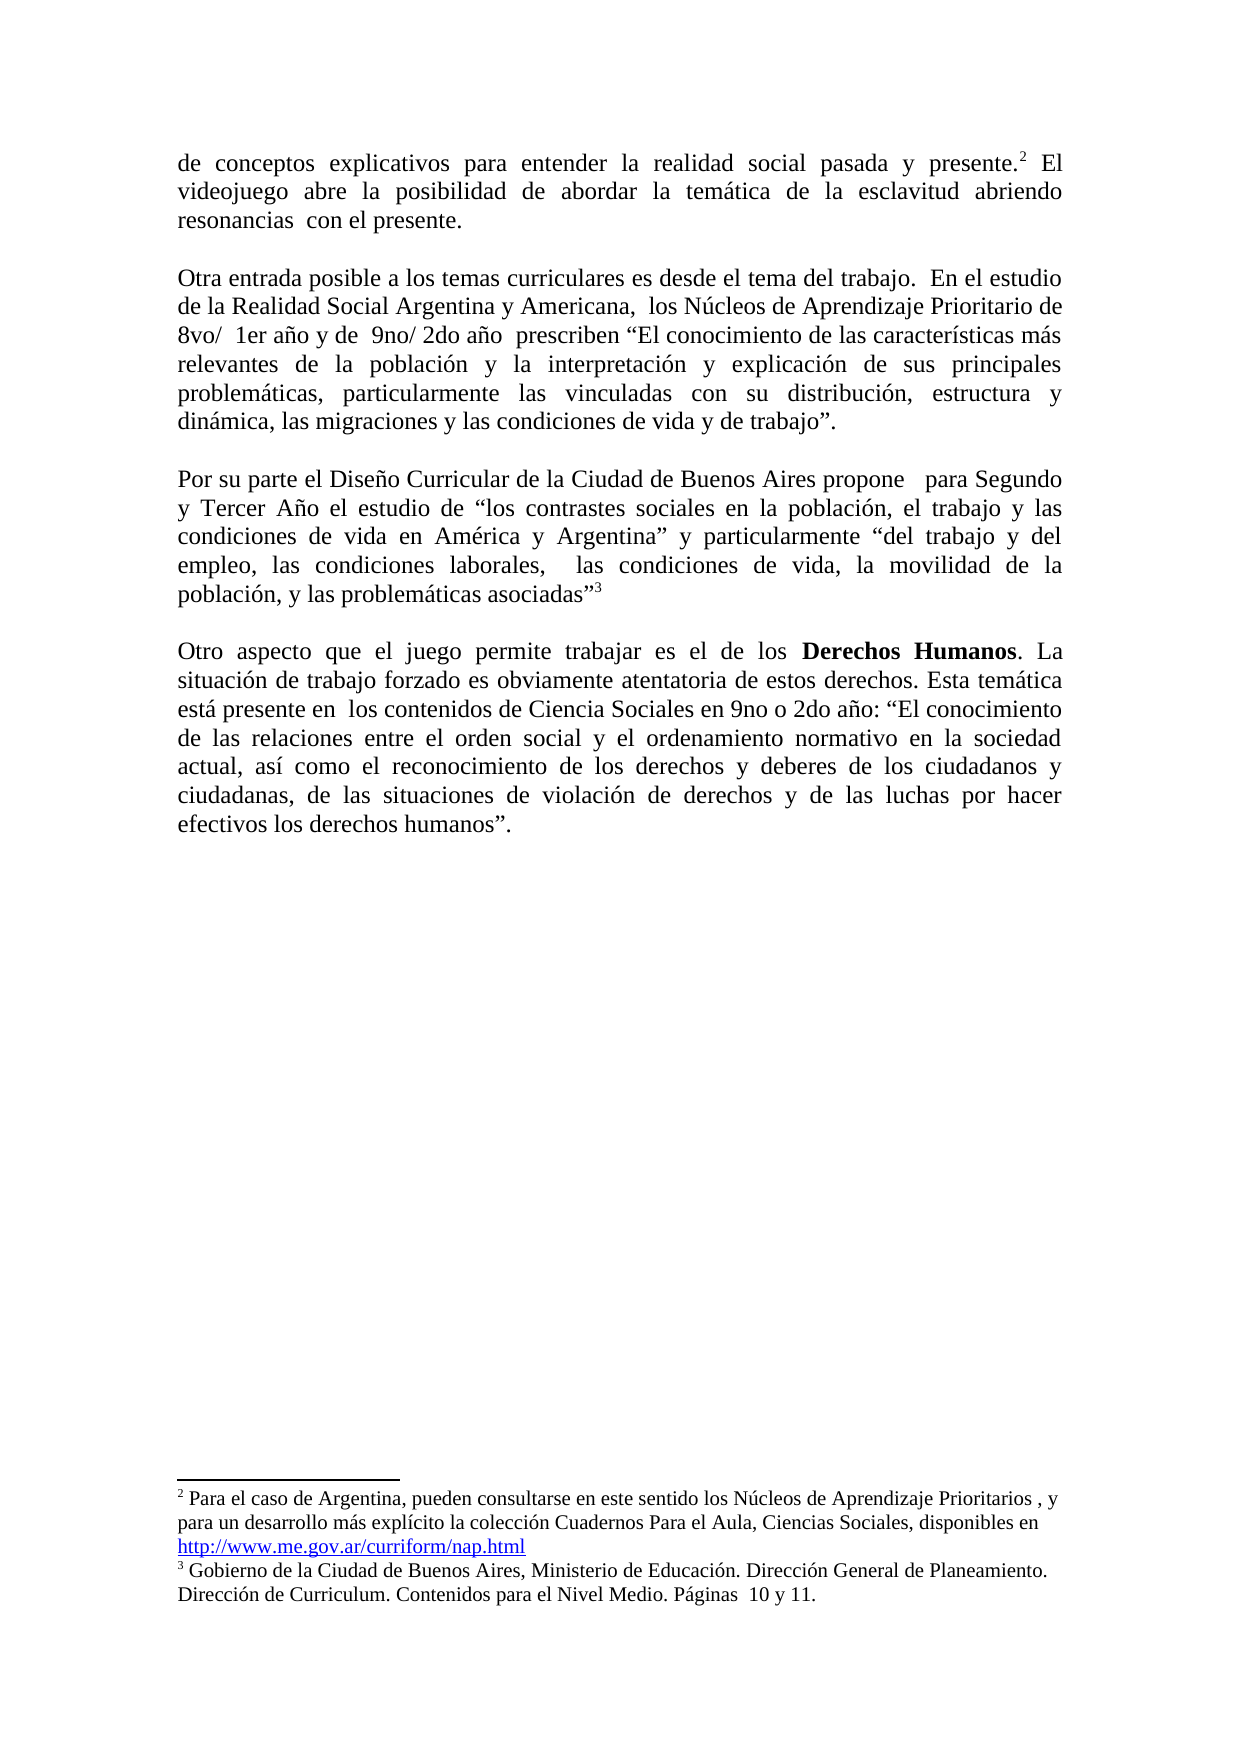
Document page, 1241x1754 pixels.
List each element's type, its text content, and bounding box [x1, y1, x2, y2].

text Por su parte el Diseño Curricular de la Ciudad de Buenos Aires propone para Segundo y Tercer Año el estudio de “los contrastes sociales en la población, el trabajo y las condiciones de vida en América y Argentina” y particularmente “del trabajo y del empleo, las condiciones laborales, las condiciones de vida, la movilidad de la población, y las problemáticas asociadas” [177, 464, 1063, 608]
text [177, 148, 1063, 234]
text Otro aspecto que el juego permite trabajar es el de los Derechos Humanos. La situación de trabajo forzado es obviamente atentatoria de estos derechos. Esta temática está presente en los contenidos de Ciencia Sociales en 9no o 2do año: “El conocimiento de las relaciones entre el orden social y el ordenamiento normativo en la sociedad actual, así como el reconocimiento de los derechos y deberes de los ciudadanos y ciudadanas, de las situaciones de violación de derechos y de las luchas por hacer efectivos los derechos humanos”. [177, 636, 1063, 838]
text Otra entrada posible a los temas curriculares es desde el tema del trabajo. En el estudio de la Realidad Social Argentina y Americana, los Núcleos de Aprendizaje Prioritario de 8vo/ 1er año y de 9no/ 2do año prescriben “El conocimiento de las características más relevantes de la población y la interpretación y explicación de sus principales problemáticas, particularmente las vinculadas con su distribución, estructura y dinámica, las migraciones y las condiciones de vida y de trabajo”. [177, 263, 1063, 435]
